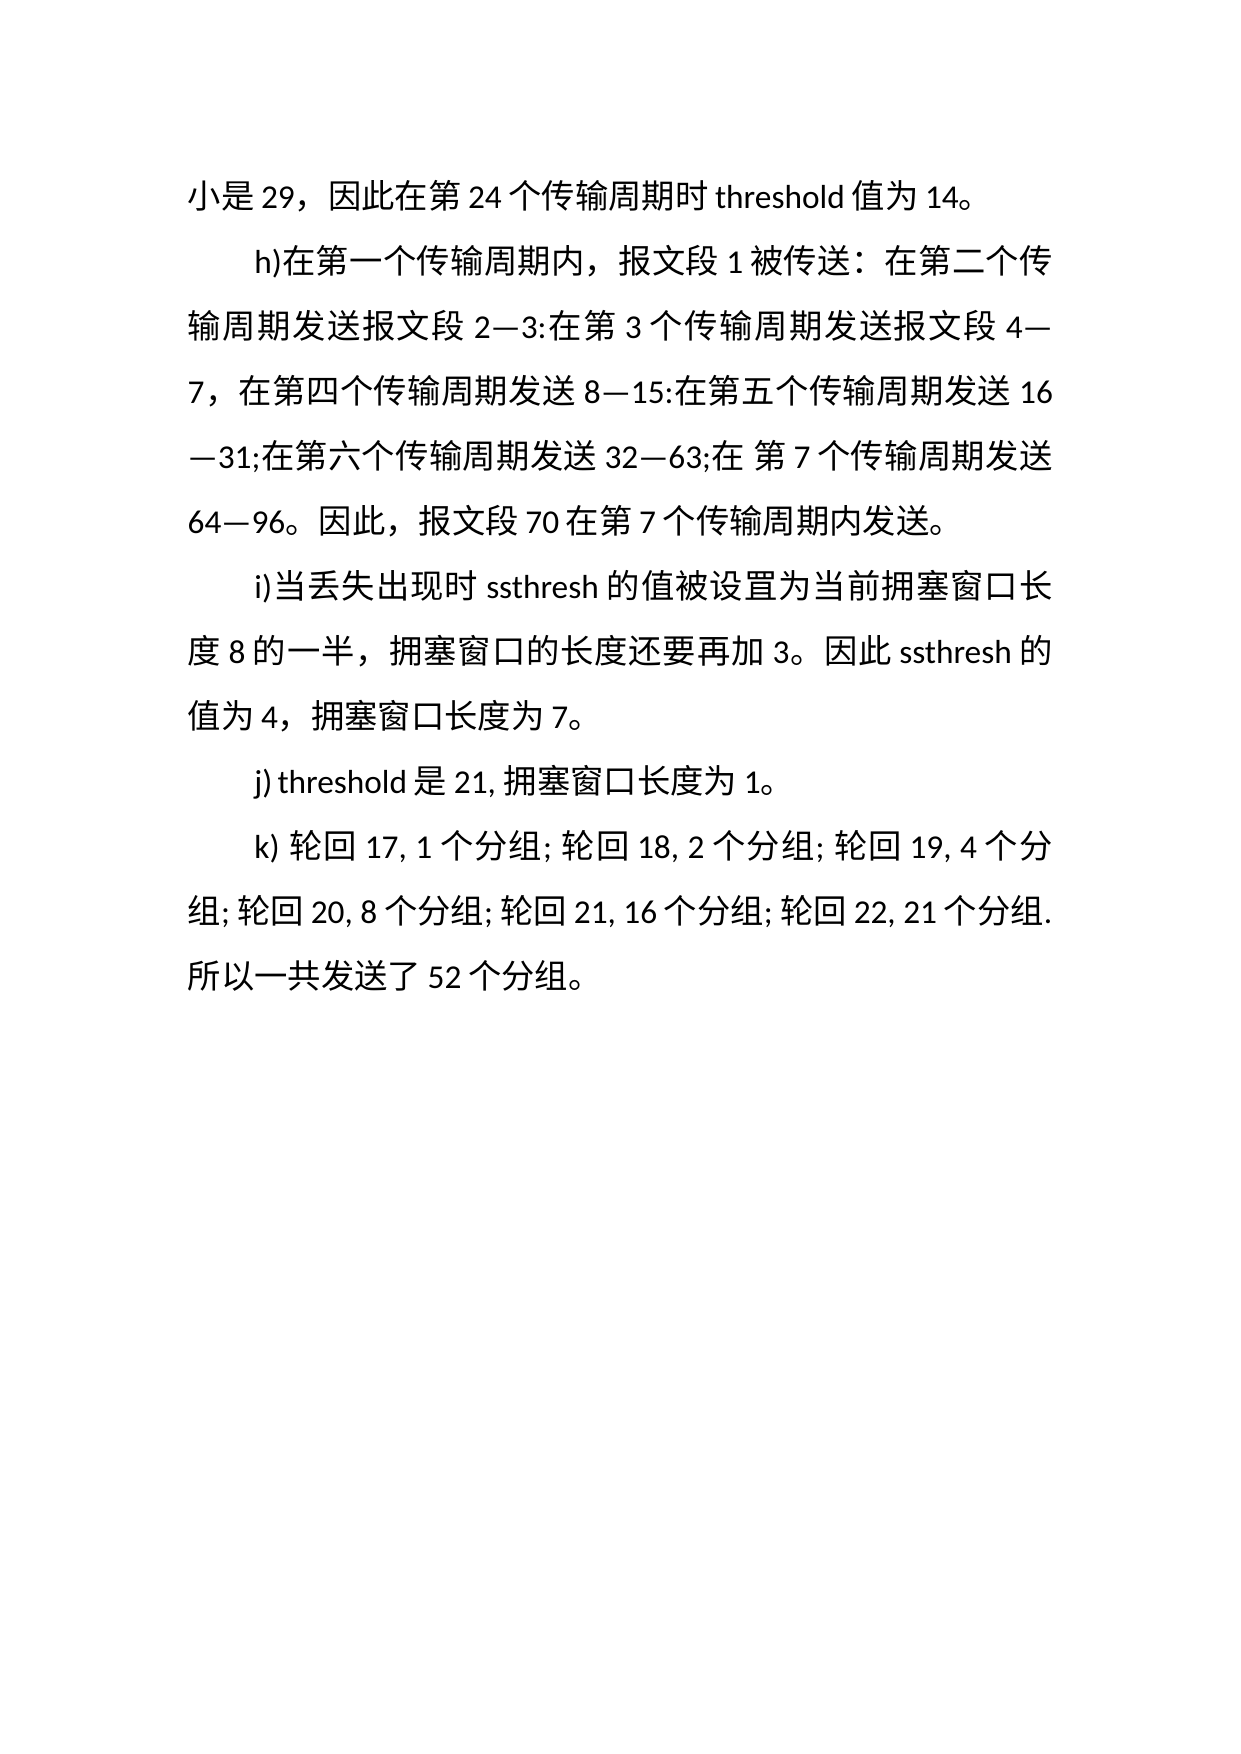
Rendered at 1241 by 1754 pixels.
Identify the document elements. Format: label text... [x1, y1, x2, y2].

text h)在第一个传输周期内，报文段1被传送：在第二个传输周期发送报文段2—3:在第3个传输周期发送报文段4—7，在第四个传输周期发送8—15:在第五个传输周期发送16—31;在第六个传输周期发送32—63;在 第7个传输周期发送64—96。因此，报文段70在第7个传输周期内发送。 [187, 227, 1053, 552]
text k) 轮回17, 1个分组; 轮回18, 2个分组; 轮回19, 4个分组; 轮回20, 8个分组; 轮回21, 16个分组; 轮回22, 21个分组. 所以一共发送了52个分组。 [187, 812, 1053, 1007]
text i)当丢失出现时ssthresh的值被设罝为当前拥塞窗口长度8的一半，拥塞窗口的长度还要再加3。因此ssthresh的值为4，拥塞窗口长度为7。 [187, 552, 1053, 747]
text j) threshold是21, 拥塞窗口长度为1。 [187, 747, 1053, 812]
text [187, 162, 1053, 227]
